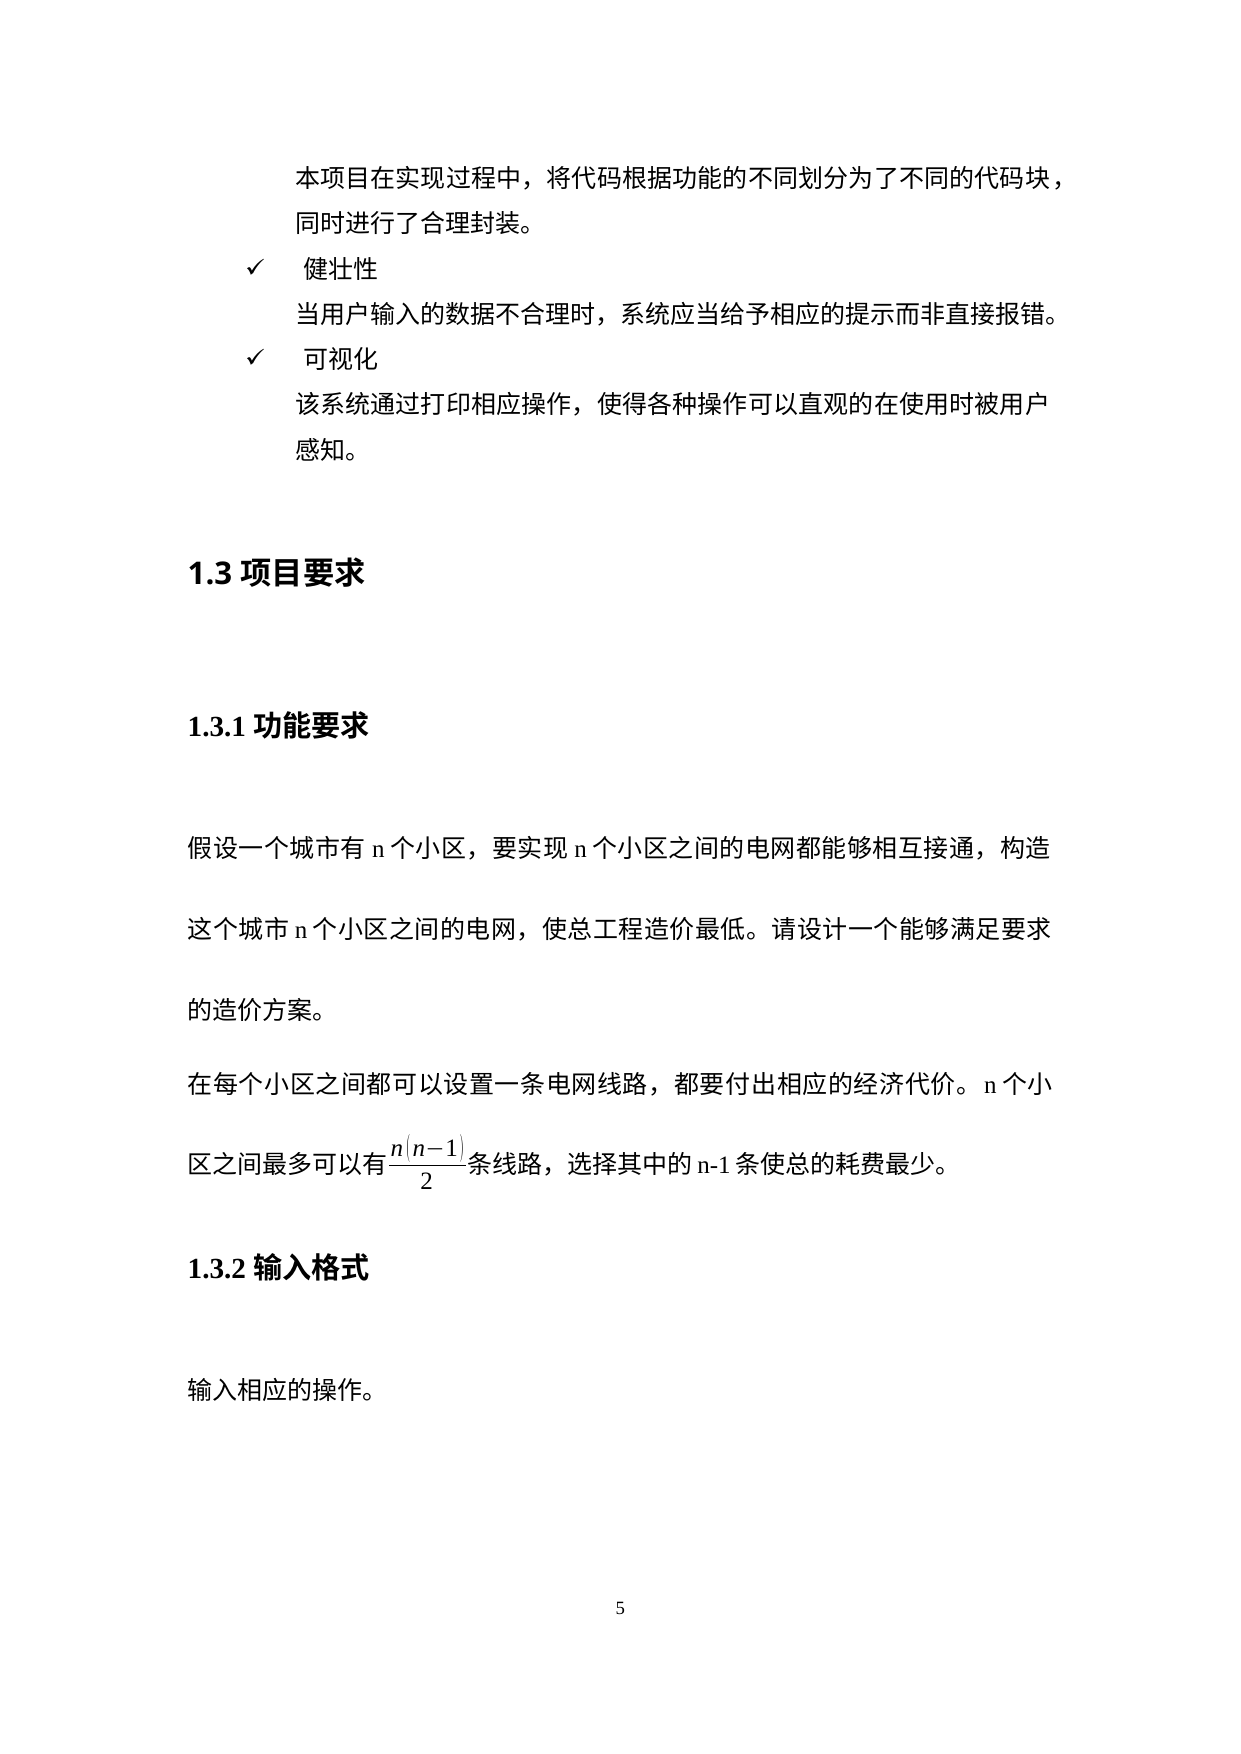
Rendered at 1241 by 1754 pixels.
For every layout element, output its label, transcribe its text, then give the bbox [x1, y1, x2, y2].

subtitle 1.3.2 输入格式 [187, 1233, 1053, 1298]
list 当用户输入的数据不合理时，系统应当给予相应的提示而非直接报错。 [295, 294, 1053, 331]
text 在每个小区之间都可以设置一条电网线路，都要付出相应的经济代价。n个小区之间最多可以有条线路，选择其中的n-1条使总的耗费最少。 [187, 1050, 1053, 1197]
subtitle 1.3.1 功能要求 [187, 691, 1053, 756]
list 本项目在实现过程中，将代码根据功能的不同划分为了不同的代码块，同时进行了合理封装。 [295, 158, 1053, 240]
text 假设一个城市有n个小区，要实现n个小区之间的电网都能够相互接通，构造这个城市n个小区之间的电网，使总工程造价最低。请设计一个能够满足要求的造价方案。 [187, 814, 1053, 1041]
list 该系统通过打印相应操作，使得各种操作可以直观的在使用时被用户感知。 [295, 385, 1053, 467]
text 输入相应的操作。 [187, 1356, 1053, 1421]
list 健壮性 [245, 249, 1053, 285]
list 可视化 [245, 340, 1053, 376]
subtitle 1.3 项目要求 [187, 539, 1053, 604]
